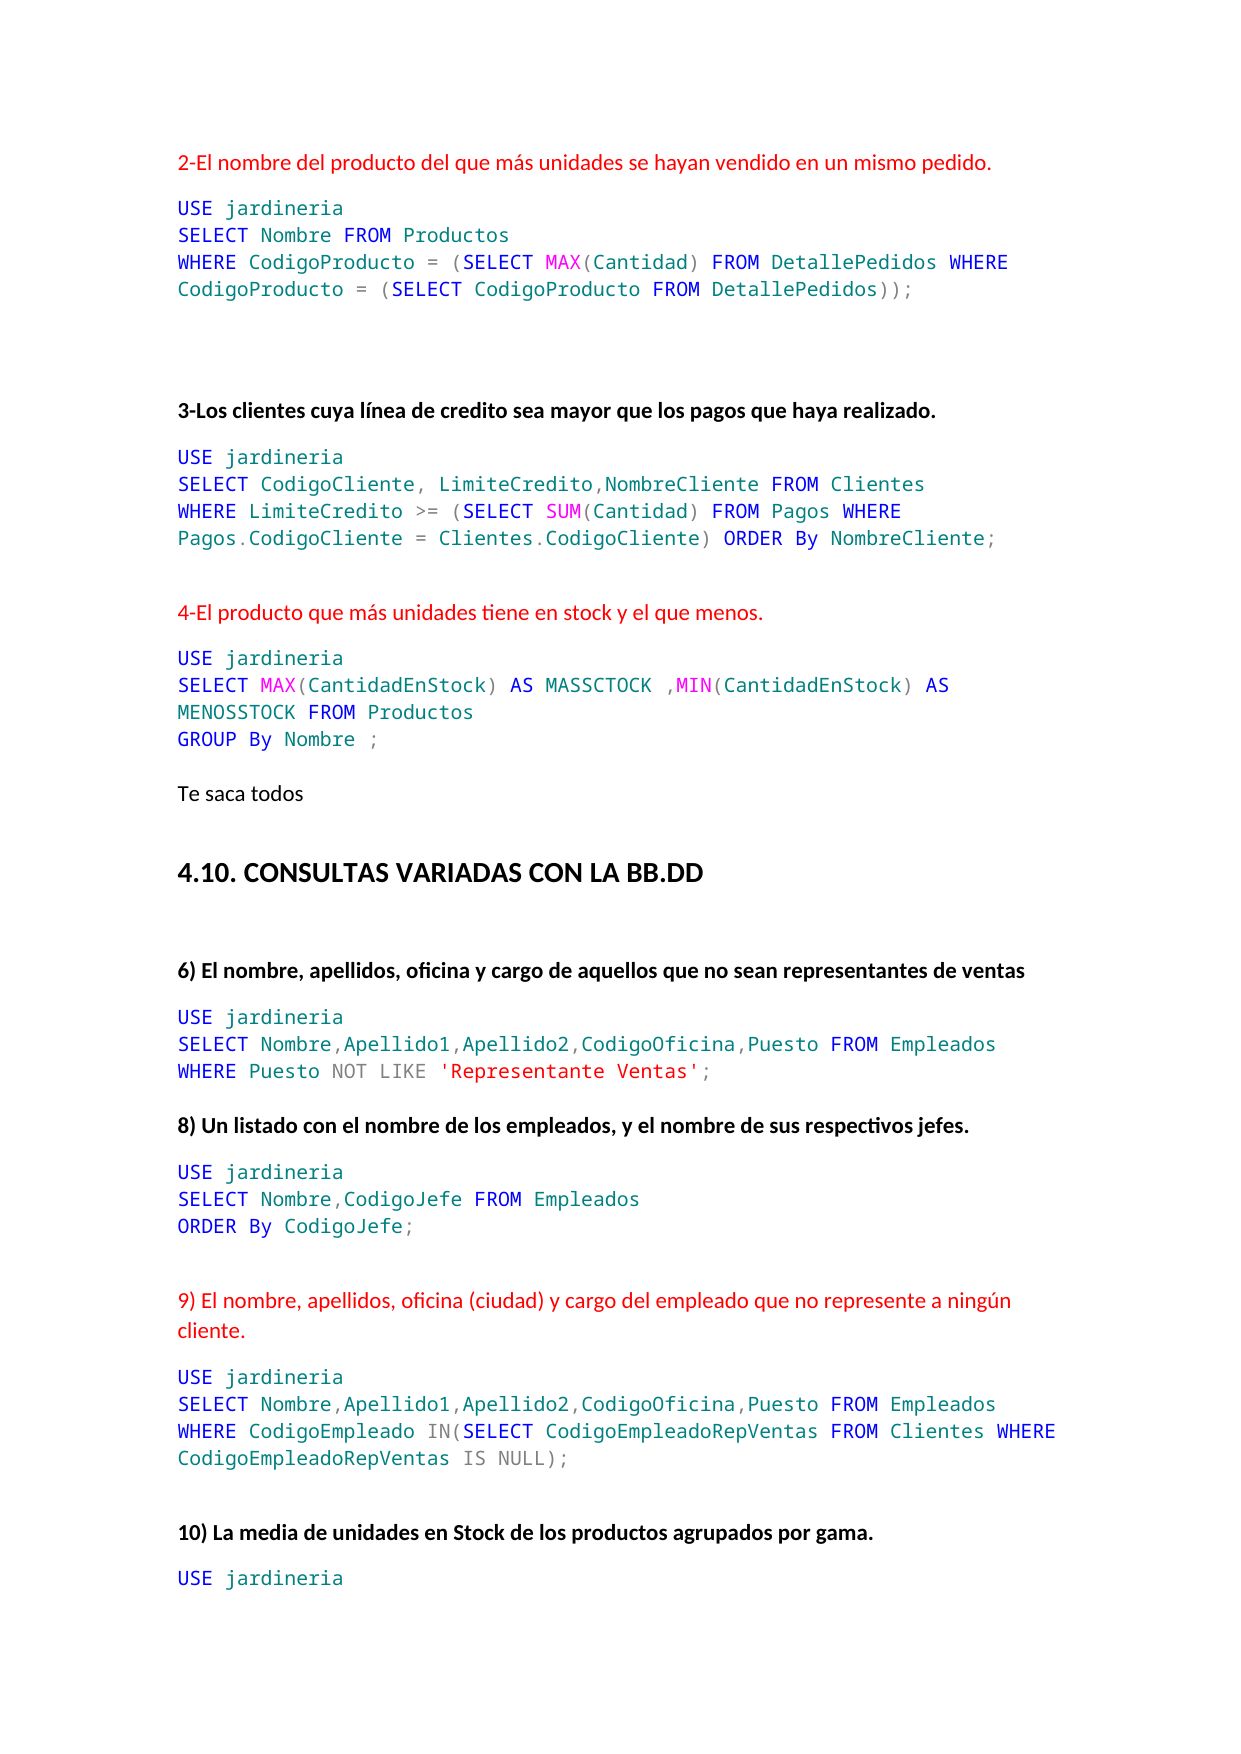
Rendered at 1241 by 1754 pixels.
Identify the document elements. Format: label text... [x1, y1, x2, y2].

text ORDER By CodigoJefe; [177, 1212, 1063, 1239]
text 10) La media de unidades en Stock de los productos agrupados por gama. [177, 1518, 1063, 1546]
text SELECT Nombre FROM Productos [177, 221, 1063, 248]
text SELECT Nombre,CodigoJefe FROM Empleados [177, 1185, 1063, 1212]
text 2-El nombre del producto del que más unidades se hayan vendido en un mismo pedido. [177, 148, 1063, 176]
text USE jardineria [177, 645, 1063, 672]
text SELECT Nombre,Apellido1,Apellido2,CodigoOficina,Puesto FROM Empleados [177, 1030, 1063, 1057]
text WHERE CodigoProducto = (SELECT MAX(Cantidad) FROM DetallePedidos WHERE CodigoProducto = (SELECT CodigoProducto FROM DetallePedidos)); [177, 248, 1063, 302]
text 6) El nombre, apellidos, oficina y cargo de aquellos que no sean representantes de ventas [177, 956, 1063, 984]
text SELECT MAX(CantidadEnStock) AS MASSCTOCK ,MIN(CantidadEnStock) AS MENOSSTOCK FROM Productos [177, 672, 1063, 726]
text USE jardineria [177, 1003, 1063, 1030]
text GROUP By Nombre ; [177, 726, 1063, 753]
text USE jardineria [177, 194, 1063, 221]
text WHERE Puesto NOT LIKE 'Representante Ventas'; [177, 1057, 1063, 1084]
text USE jardineria [177, 443, 1063, 470]
text 4.10. CONSULTAS VARIADAS CON LA BB.DD [177, 854, 1063, 890]
text WHERE CodigoEmpleado IN(SELECT CodigoEmpleadoRepVentas FROM Clientes WHERE CodigoEmpleadoRepVentas IS NULL); [177, 1417, 1063, 1471]
text 3-Los clientes cuya línea de credito sea mayor que los pagos que haya realizado. [177, 396, 1063, 424]
text WHERE LimiteCredito >= (SELECT SUM(Cantidad) FROM Pagos WHERE Pagos.CodigoCliente = Clientes.CodigoCliente) ORDER By NombreCliente; [177, 497, 1063, 551]
text USE jardineria [177, 1565, 1063, 1592]
text Te saca todos [177, 779, 1063, 808]
text USE jardineria [177, 1158, 1063, 1185]
text USE jardineria [177, 1363, 1063, 1390]
text 9) El nombre, apellidos, oficina (ciudad) y cargo del empleado que no represente a ningún cliente. [177, 1286, 1063, 1344]
text 8) Un listado con el nombre de los empleados, y el nombre de sus respectivos jefes. [177, 1111, 1063, 1139]
text SELECT Nombre,Apellido1,Apellido2,CodigoOficina,Puesto FROM Empleados [177, 1390, 1063, 1417]
text SELECT CodigoCliente, LimiteCredito,NombreCliente FROM Clientes [177, 470, 1063, 497]
text 4-El producto que más unidades tiene en stock y el que menos. [177, 598, 1063, 626]
